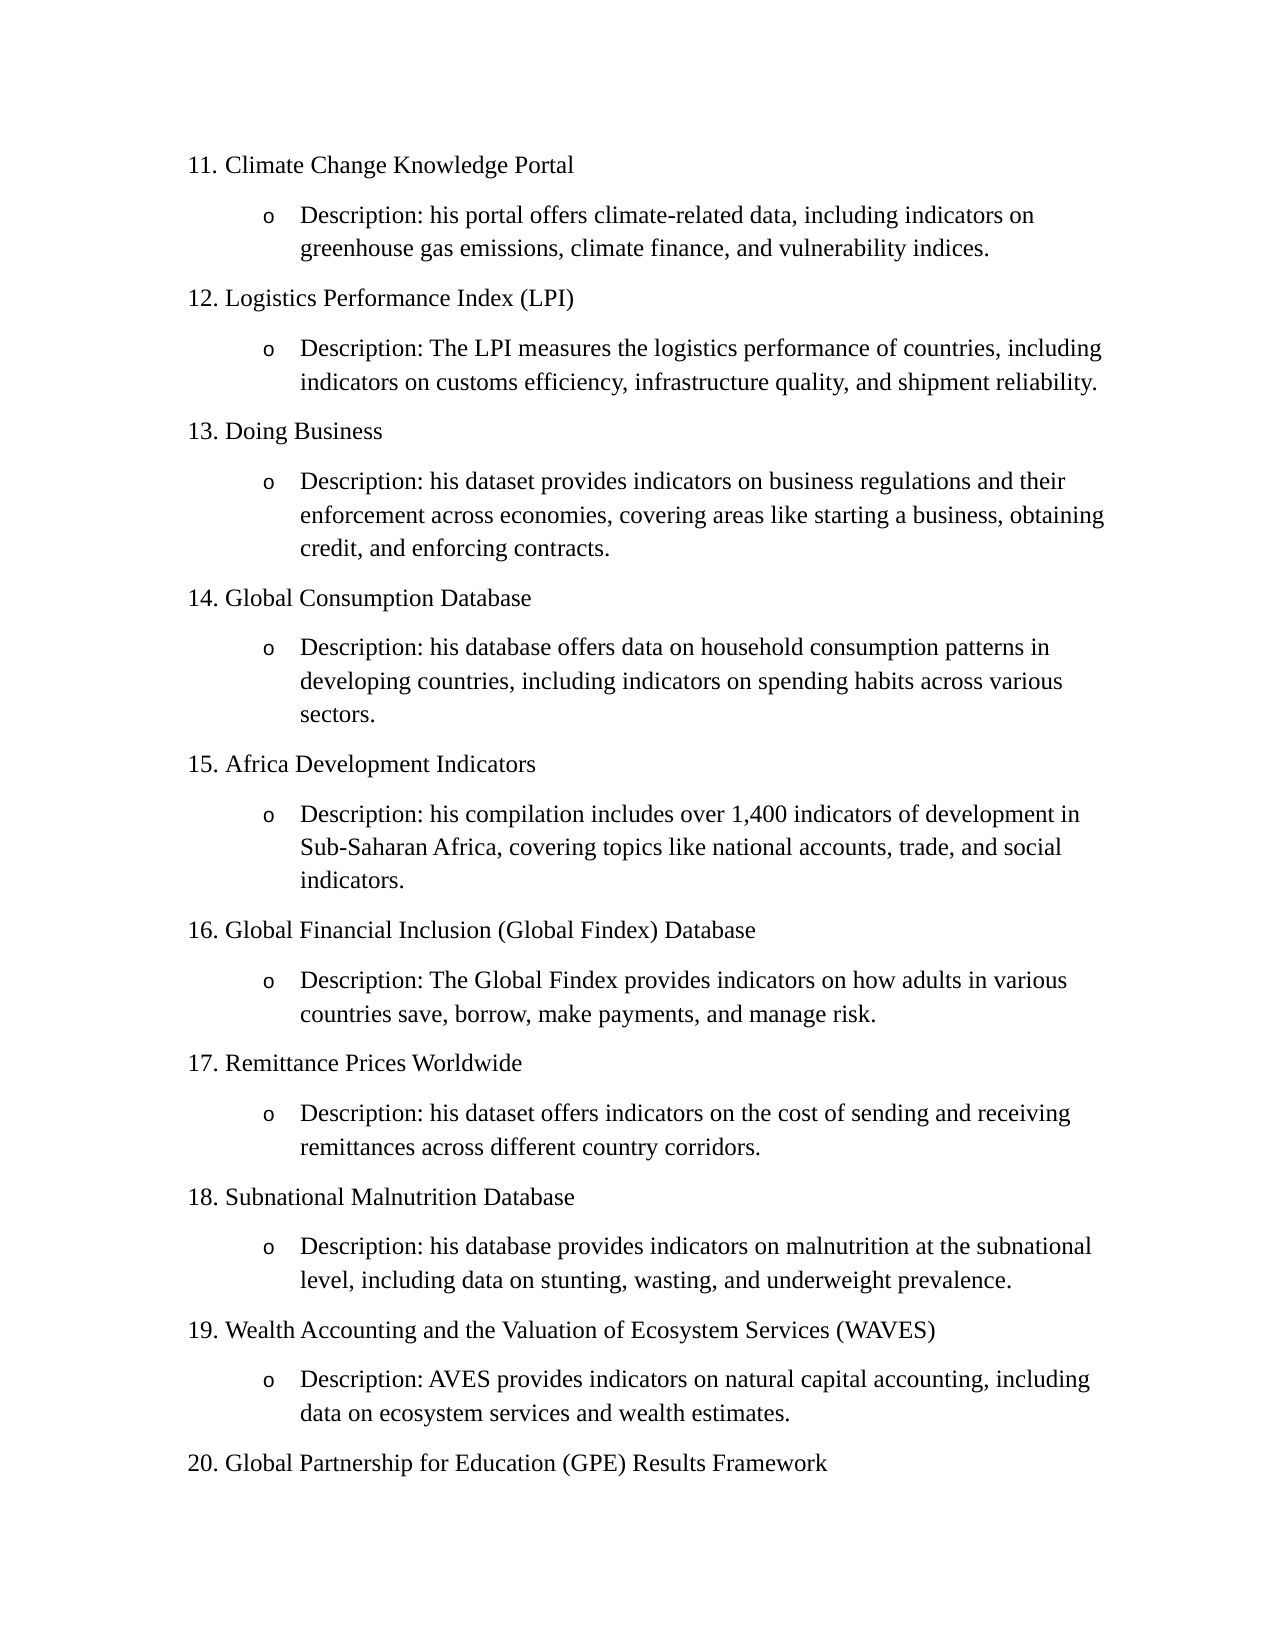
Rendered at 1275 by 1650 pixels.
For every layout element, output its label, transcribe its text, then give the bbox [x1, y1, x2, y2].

list Description: his database offers data on household consumption patterns in developing countries, including indicators on spending habits across various sectors. [262, 632, 1125, 728]
list Remittance Prices Worldwide [187, 1048, 1125, 1077]
list Wealth Accounting and the Valuation of Ecosystem Services (WAVES) [187, 1315, 1125, 1344]
list Subnational Malnutrition Database [187, 1182, 1125, 1210]
list Description: his database provides indicators on malnutrition at the subnational level, including data on stunting, wasting, and underweight prevalence. [262, 1231, 1125, 1294]
list Africa Development Indicators [187, 749, 1125, 778]
list Global Financial Inclusion (Global Findex) Database [187, 915, 1125, 944]
list Global Partnership for Education (GPE) Results Framework [187, 1448, 1125, 1477]
list Description: The LPI measures the logistics performance of countries, including indicators on customs efficiency, infrastructure quality, and shipment reliability. [262, 333, 1125, 396]
list Description: his dataset offers indicators on the cost of sending and receiving remittances across different country corridors. [262, 1098, 1125, 1161]
list Description: his portal offers climate-related data, including indicators on greenhouse gas emissions, climate finance, and vulnerability indices. [262, 200, 1125, 262]
list Climate Change Knowledge Portal [187, 150, 1125, 179]
list Description: his dataset provides indicators on business regulations and their enforcement across economies, covering areas like starting a business, obtaining credit, and enforcing contracts. [262, 466, 1125, 562]
list Description: The Global Findex provides indicators on how adults in various countries save, borrow, make payments, and manage risk. [262, 965, 1125, 1027]
list Global Consumption Database [187, 583, 1125, 611]
list Description: his compilation includes over 1,400 indicators of development in Sub-Saharan Africa, covering topics like national accounts, trade, and social indicators. [262, 799, 1125, 894]
list Description: AVES provides indicators on natural capital accounting, including data on ecosystem services and wealth estimates. [262, 1364, 1125, 1427]
list Doing Business [187, 416, 1125, 445]
list Logistics Performance Index (LPI) [187, 283, 1125, 312]
